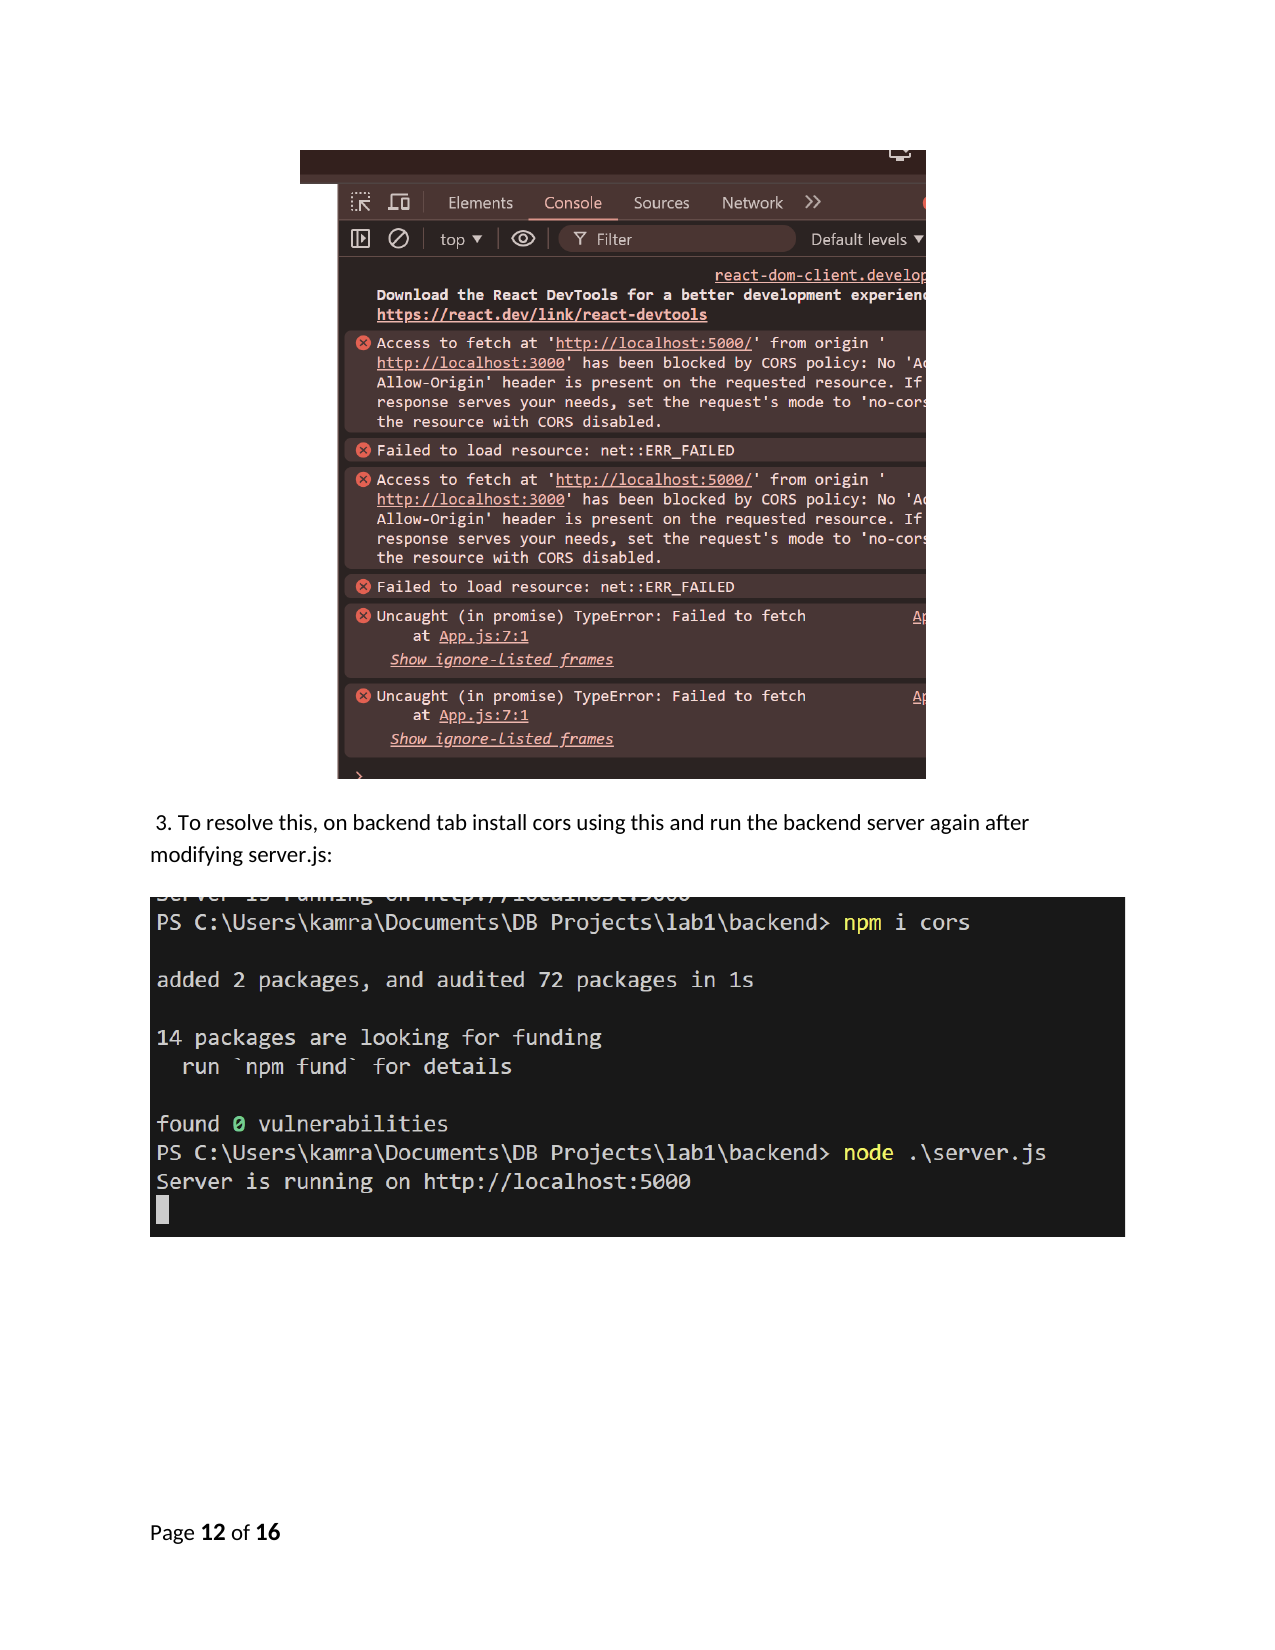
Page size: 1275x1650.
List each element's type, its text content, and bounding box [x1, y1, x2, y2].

picture [300, 150, 926, 779]
picture [150, 897, 1125, 1237]
text 3. To resolve this, on backend tab install cors using this and run the backend server again after modifying server.js: [150, 808, 1125, 868]
